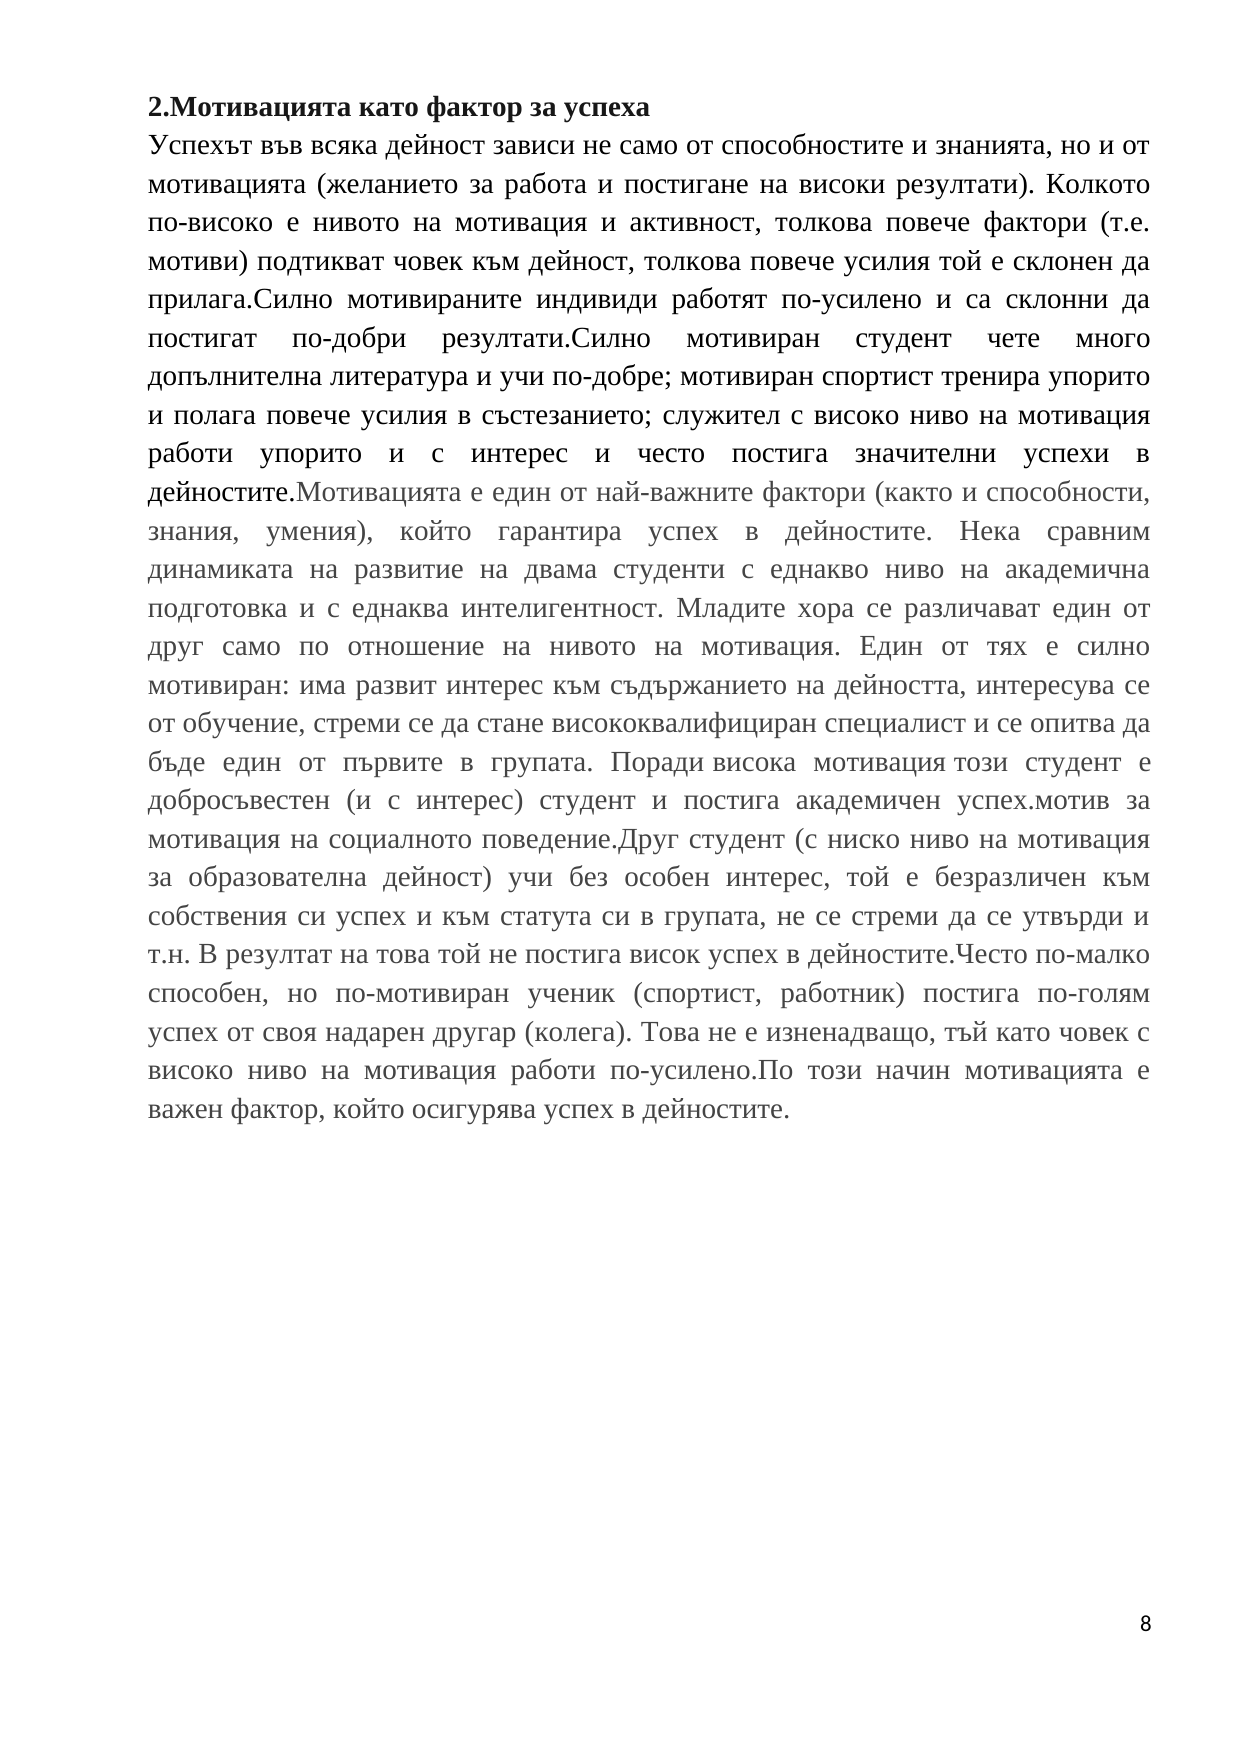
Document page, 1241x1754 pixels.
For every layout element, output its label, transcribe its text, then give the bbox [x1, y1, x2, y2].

subtitle 2.Мотивацията като фактор за успеха [148, 89, 1152, 122]
text Успехът във всяка дейност зависи не само от способностите и знанията, но и от мотивацията (желанието за работа и постигане на високи резултати). Колкото по-високо е нивото на мотивация и активност, толкова повече фактори (т.е. мотиви) подтикват човек към дейност, толкова повече усилия той е склонен да прилага.Силно мотивираните индивиди работят по-усилено и са склонни да постигат по-добри резултати.Силно мотивиран студент чете много допълнителна литература и учи по-добре; мотивиран спортист тренира упорито и полага повече усилия в състезанието; служител с високо ниво на мотивация работи упорито и с интерес и често постига значителни успехи в дейностите.Мотивацията е един от най-важните фактори (както и способности, знания, умения), който гарантира успех в дейностите. Нека сравним динамиката на развитие на двама студенти с еднакво ниво на академична подготовка и с еднаква интелигентност. Младите хора се различават един от друг само по отношение на нивото на мотивация. Един от тях е силно мотивиран: има развит интерес към съдържанието на дейността, интересува се от обучение, стреми се да стане висококвалифициран специалист и се опитва да бъде един от първите в групата. Поради висока мотивация този студент е добросъвестен (и с интерес) студент и постига академичен успех.мотив за мотивация на социалното поведение.Друг студент (с ниско ниво на мотивация за образователна дейност) учи без особен интерес, той е безразличен към собствения си успех и към статута си в групата, не се стреми да се утвърди и т.н. В резултат на това той не постига висок успех в дейностите.Често по-малко способен, но по-мотивиран ученик (спортист, работник) постига по-голям успех от своя надарен другар (колега). Това не е изненадващо, тъй като човек с високо ниво на мотивация работи по-усилено.По този начин мотивацията е важен фактор, който осигурява успех в дейностите. [148, 127, 1152, 1124]
